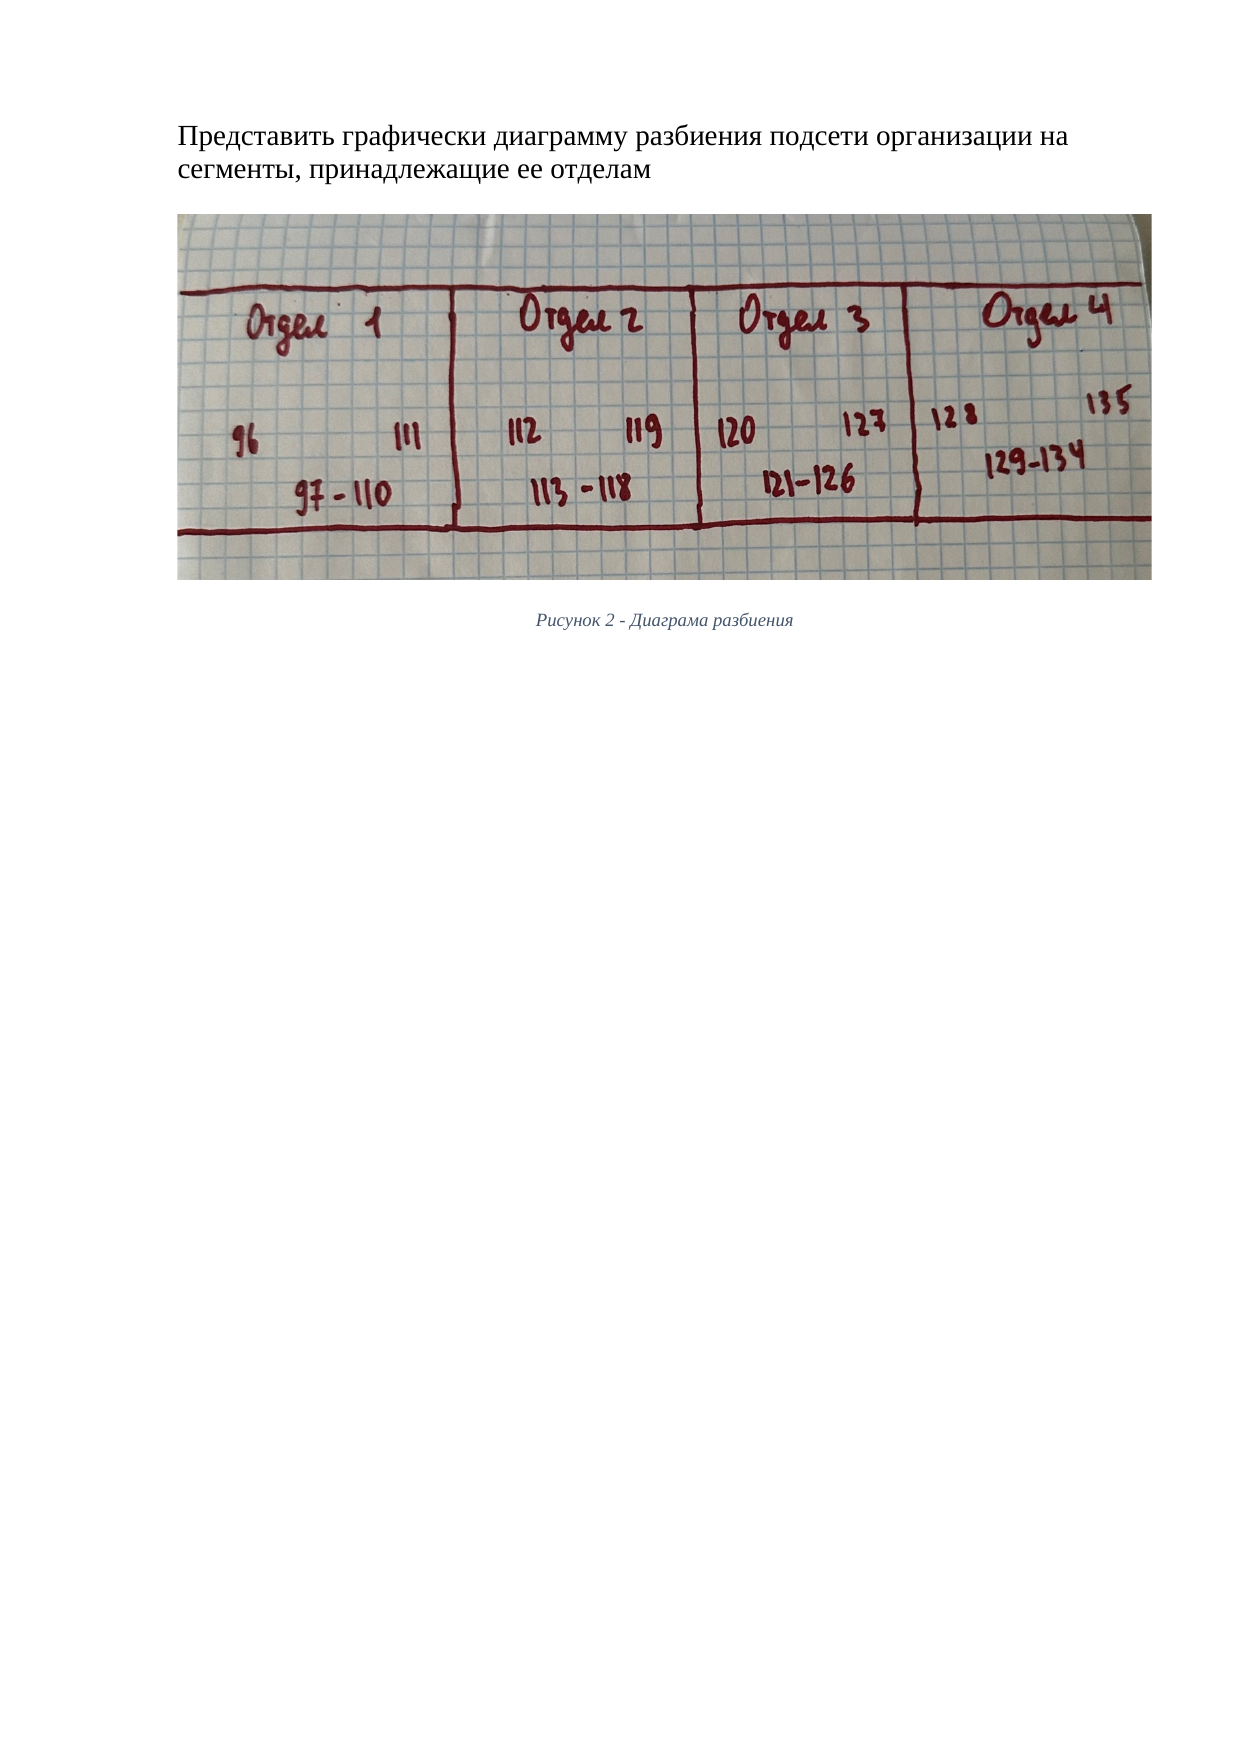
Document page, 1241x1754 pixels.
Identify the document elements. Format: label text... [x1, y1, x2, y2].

picture [177, 214, 1152, 580]
text Представить графически диаграмму разбиения подсети организации на сегменты, принадлежащие ее отделам [177, 118, 1152, 185]
